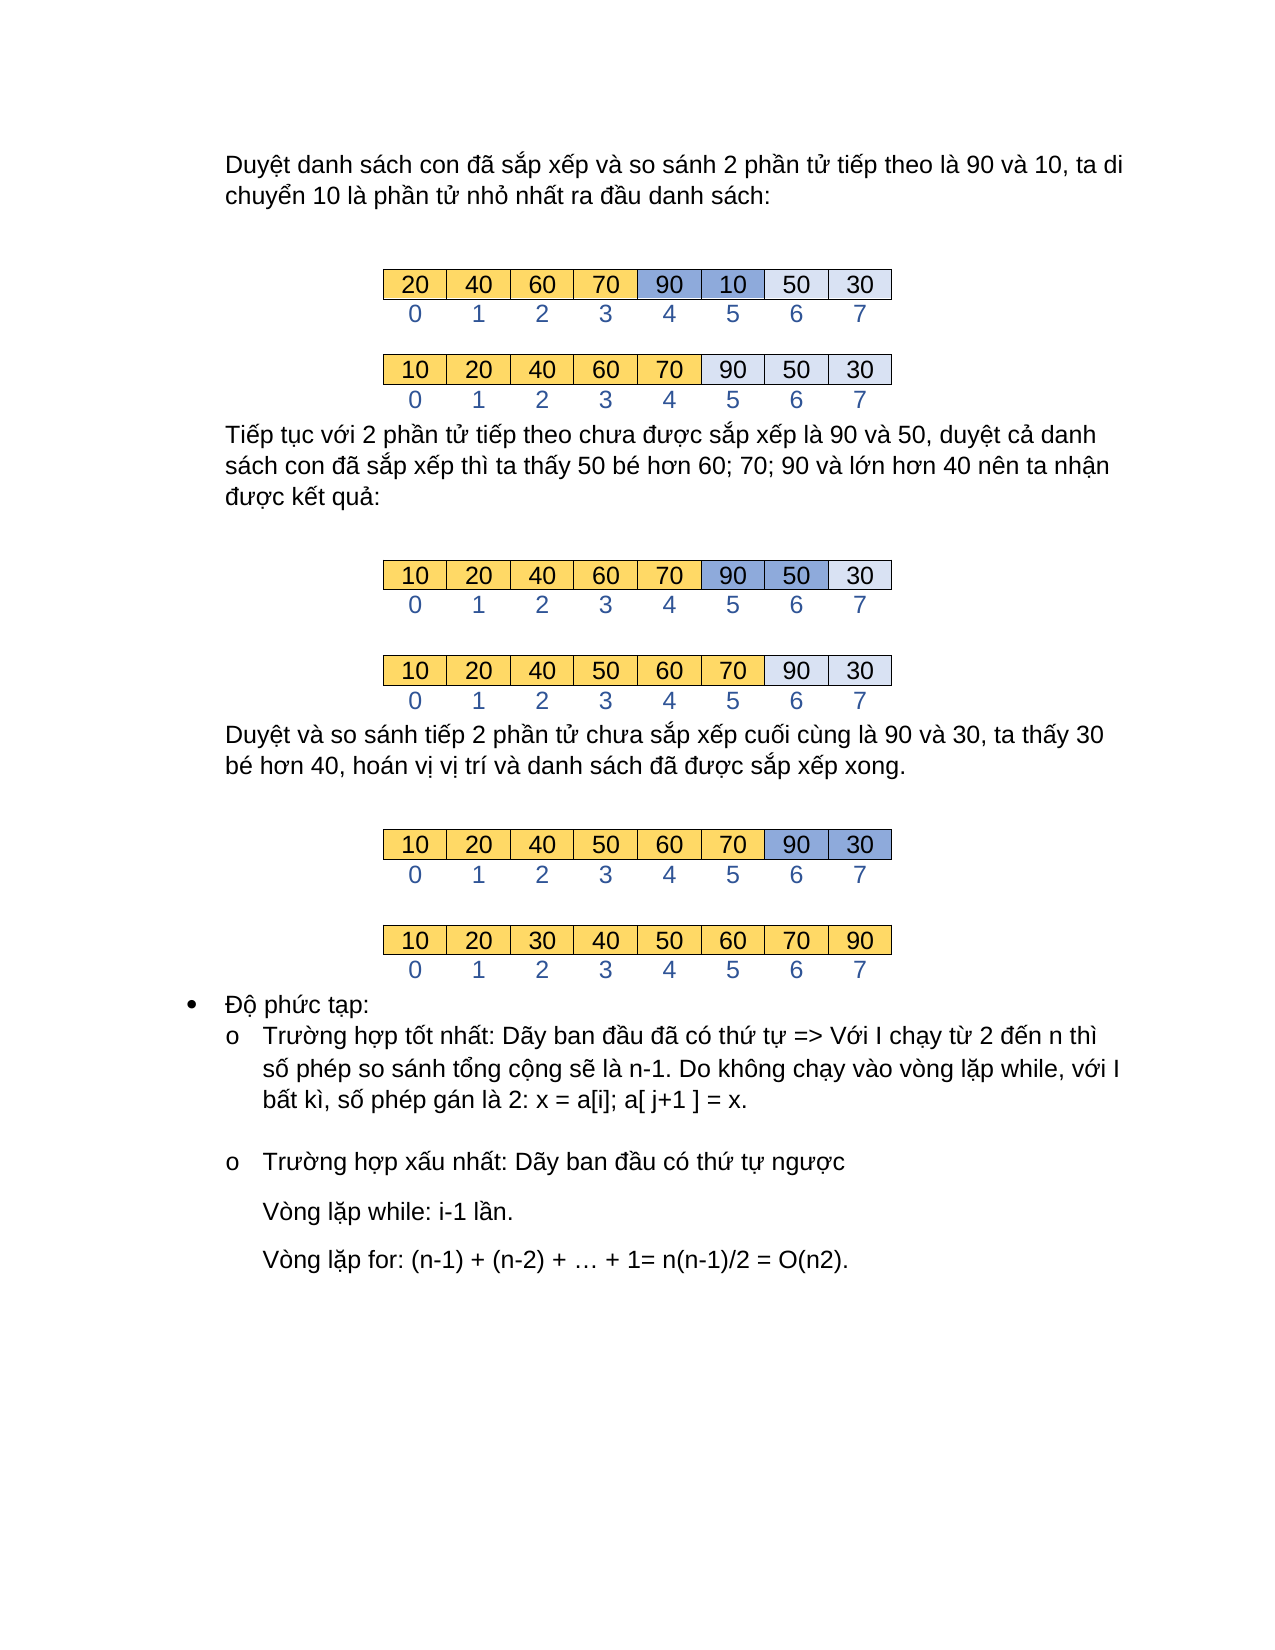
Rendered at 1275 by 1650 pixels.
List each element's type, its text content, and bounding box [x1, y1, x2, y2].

table_cell 3 [574, 955, 637, 984]
table_header 40 [574, 926, 637, 954]
table_cell 6 [765, 686, 828, 714]
table_header 70 [702, 656, 764, 685]
table_cell 6 [765, 860, 828, 889]
table_header 10 [384, 355, 446, 384]
table_cell 2 [510, 686, 574, 714]
table_cell 2 [510, 860, 574, 889]
table_header 30 [829, 561, 891, 589]
table_header 20 [384, 270, 446, 298]
table_cell 6 [765, 385, 828, 414]
table_header 50 [765, 355, 828, 384]
table_cell 5 [701, 590, 764, 619]
table_header 50 [638, 926, 701, 954]
table_cell 6 [765, 300, 828, 328]
table_header 40 [511, 355, 573, 384]
table_cell 4 [638, 385, 701, 414]
table_cell 0 [383, 860, 447, 889]
table_header 50 [574, 830, 637, 859]
text Duyệt và so sánh tiếp 2 phần tử chưa sắp xếp cuối cùng là 90 và 30, ta thấy 30 bé hơn 40, hoán vị vị trí và danh sách đã được sắp xếp xong. [225, 720, 1125, 780]
table_cell 7 [828, 955, 892, 984]
table_header 90 [638, 270, 701, 298]
list Độ phức tạp: [187, 990, 1125, 1019]
list Trường hợp tốt nhất: Dãy ban đầu đã có thứ tự => Với I chạy từ 2 đến n thì số phép so sánh tổng cộng sẽ là n-1. Do không chạy vào vòng lặp while, với I bất kì, số phép gán là 2: x = a[i]; a[ j+1 ] = x. [225, 1021, 1125, 1114]
table_header 10 [702, 270, 764, 298]
table_header 70 [638, 355, 701, 384]
list Trường hợp xấu nhất: Dãy ban đầu có thứ tự ngược [225, 1147, 1125, 1178]
table_cell 7 [828, 860, 892, 889]
table_cell 1 [447, 300, 510, 328]
table_cell 7 [828, 385, 892, 414]
table_cell 3 [574, 385, 637, 414]
table_header 60 [574, 355, 637, 384]
text Tiếp tục với 2 phần tử tiếp theo chưa được sắp xếp là 90 và 50, duyệt cả danh sách con đã sắp xếp thì ta thấy 50 bé hơn 60; 70; 90 và lớn hơn 40 nên ta nhận được kết quả: [225, 419, 1125, 510]
table_header 90 [765, 656, 828, 685]
table_cell 3 [574, 686, 637, 714]
table_header 20 [447, 830, 510, 859]
table_header 90 [765, 830, 828, 859]
table_header 20 [447, 561, 510, 589]
table_cell 1 [447, 860, 510, 889]
table_header 10 [384, 926, 446, 954]
table_cell 0 [383, 590, 447, 619]
table_header 40 [511, 656, 573, 685]
table_header 50 [765, 561, 828, 589]
table_header 30 [511, 926, 573, 954]
table_cell 0 [383, 300, 447, 328]
table_cell 4 [638, 686, 701, 714]
table_cell 1 [447, 590, 510, 619]
table_cell 7 [828, 590, 892, 619]
table_cell 3 [574, 860, 637, 889]
table_cell 0 [383, 955, 447, 984]
table_cell 7 [828, 300, 892, 328]
table_header 20 [447, 656, 510, 685]
table_header 20 [447, 355, 510, 384]
table_header 30 [829, 830, 891, 859]
table_cell 7 [828, 686, 892, 714]
table_cell 2 [510, 385, 574, 414]
table_cell 5 [701, 300, 764, 328]
table_header 10 [384, 830, 446, 859]
text Vòng lặp for: (n-1) + (n-2) + … + 1= n(n-1)/2 = O(n2). [187, 1245, 1125, 1274]
table_cell 5 [701, 860, 764, 889]
table_header 30 [829, 656, 891, 685]
text Vòng lặp while: i-1 lần. [187, 1197, 1125, 1226]
table_header 10 [384, 561, 446, 589]
table_cell 5 [701, 385, 764, 414]
table_cell 2 [510, 300, 574, 328]
table_cell 4 [638, 590, 701, 619]
table_cell 1 [447, 686, 510, 714]
table_header 60 [638, 830, 701, 859]
table_cell 1 [447, 385, 510, 414]
table_cell 0 [383, 686, 447, 714]
table_header 60 [511, 270, 573, 298]
table_header 50 [574, 656, 637, 685]
table_header 90 [702, 355, 764, 384]
table_header 30 [829, 270, 891, 298]
table_header 30 [829, 355, 891, 384]
table_cell 2 [510, 590, 574, 619]
table_cell 4 [638, 300, 701, 328]
table_header 70 [574, 270, 637, 298]
table_cell 3 [574, 590, 637, 619]
text Duyệt danh sách con đã sắp xếp và so sánh 2 phần tử tiếp theo là 90 và 10, ta di chuyển 10 là phần tử nhỏ nhất ra đầu danh sách: [225, 150, 1125, 210]
table_header 60 [574, 561, 637, 589]
table_header 40 [511, 561, 573, 589]
table_cell 5 [701, 686, 764, 714]
table_cell 3 [574, 300, 637, 328]
table_header 70 [638, 561, 701, 589]
table_header 90 [829, 926, 891, 954]
table_header 40 [511, 830, 573, 859]
table_header 60 [638, 656, 701, 685]
table_header 60 [702, 926, 764, 954]
table_cell 0 [383, 385, 447, 414]
table_header 70 [702, 830, 764, 859]
table_cell 4 [638, 860, 701, 889]
table_cell 6 [765, 590, 828, 619]
table_header 70 [765, 926, 828, 954]
table_cell 5 [701, 955, 764, 984]
table_cell 2 [510, 955, 574, 984]
table_header 20 [447, 926, 510, 954]
table_cell 4 [638, 955, 701, 984]
table_header 90 [702, 561, 764, 589]
table_cell 1 [447, 955, 510, 984]
table_header 50 [765, 270, 828, 298]
table_cell 6 [765, 955, 828, 984]
table_header 40 [447, 270, 510, 298]
table_header 10 [384, 656, 446, 685]
